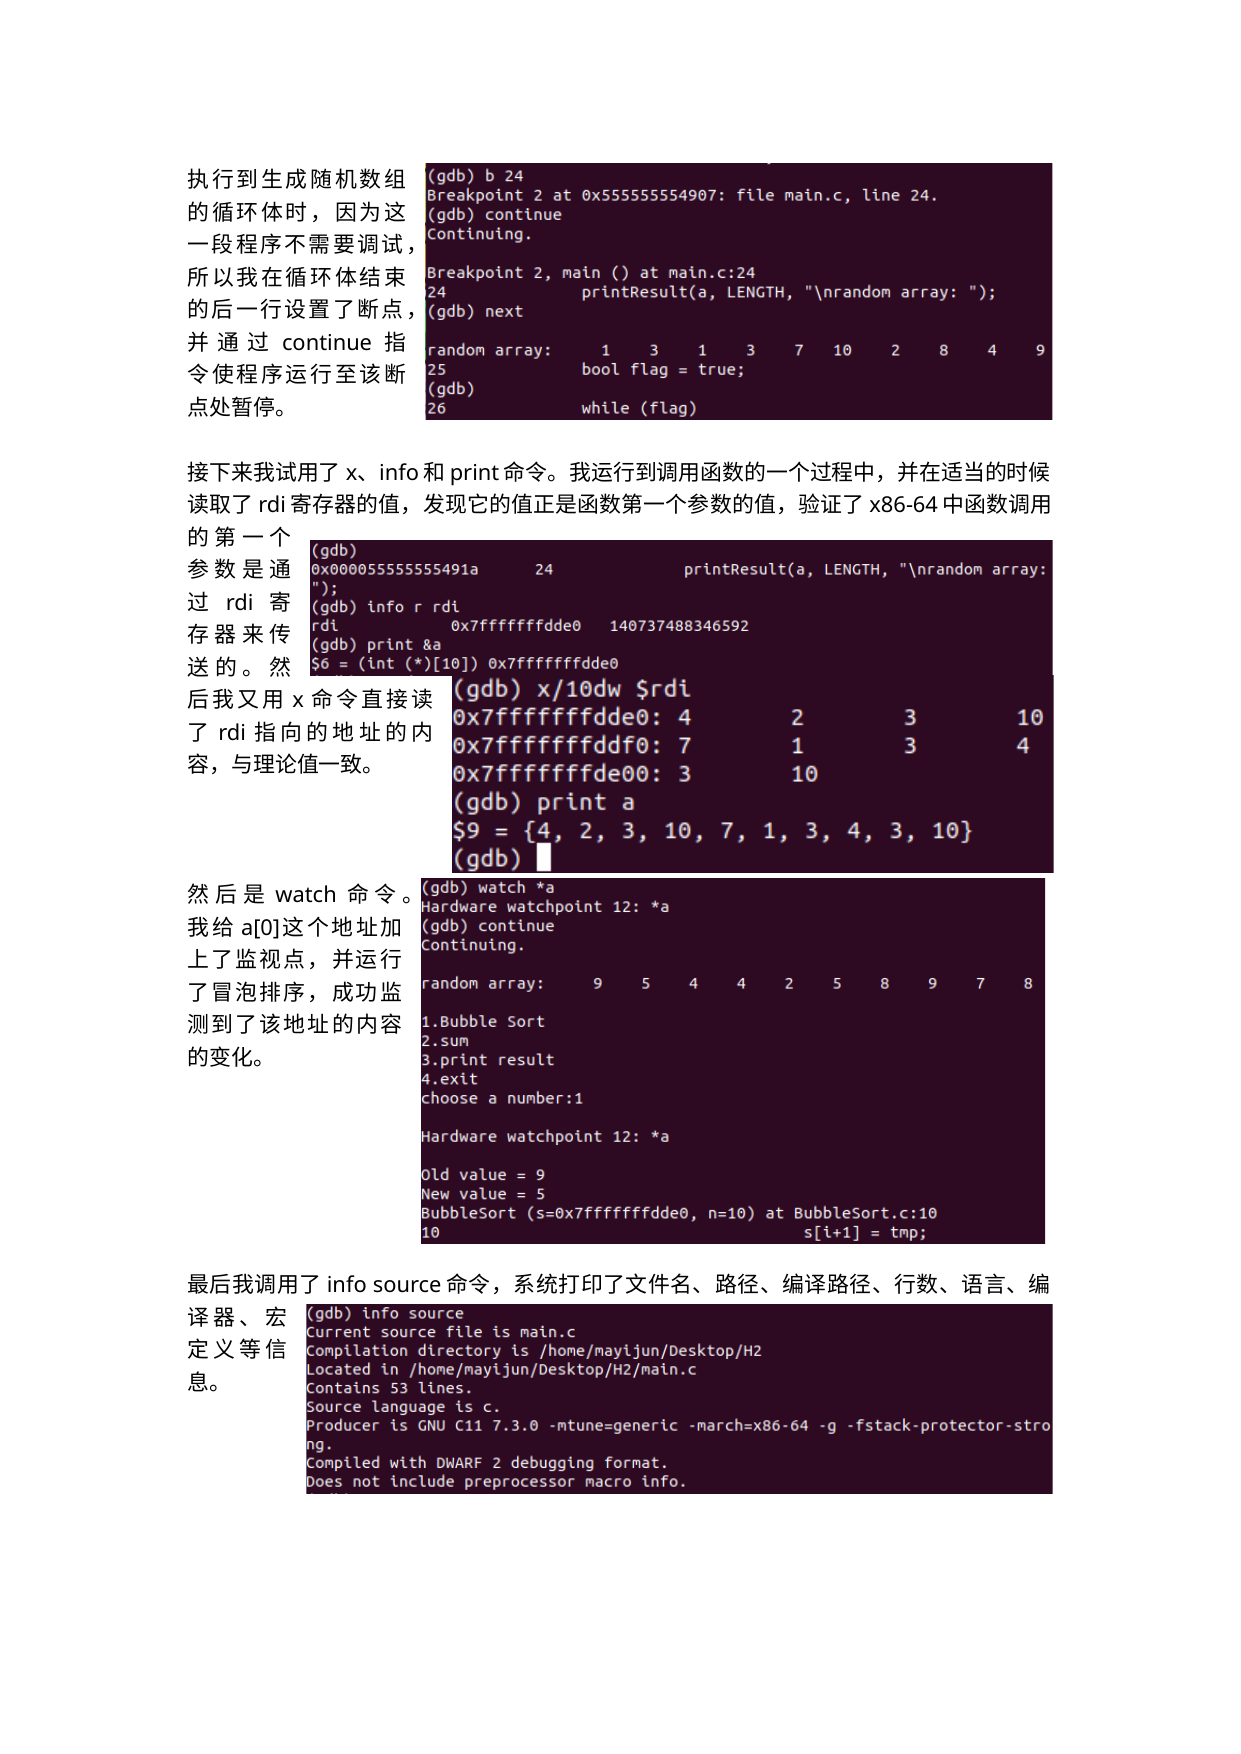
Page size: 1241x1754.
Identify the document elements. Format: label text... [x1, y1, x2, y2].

text 最后我调用了info source命令，系统打印了文件名、路径、编译路径、行数、语言、编译器、宏定义等信息。 [187, 1267, 1053, 1397]
picture [306, 1304, 1053, 1494]
picture [421, 878, 1046, 1244]
picture [310, 540, 1054, 873]
picture [425, 163, 1053, 420]
text 然后是watch命令。我给a[0]这个地址加上了监视点，并运行了冒泡排序，成功监测到了该地址的内容的变化。 [187, 877, 1053, 1072]
text 接下来我试用了x、info和print命令。我运行到调用函数的一个过程中，并在适当的时候读取了rdi寄存器的值，发现它的值正是函数第一个参数的值，验证了x86-64中函数调用的第一个参数是通过rdi寄存器来传送的。然后我又用x命令直接读了rdi指向的地址的内容，与理论值一致。 [187, 454, 1053, 779]
